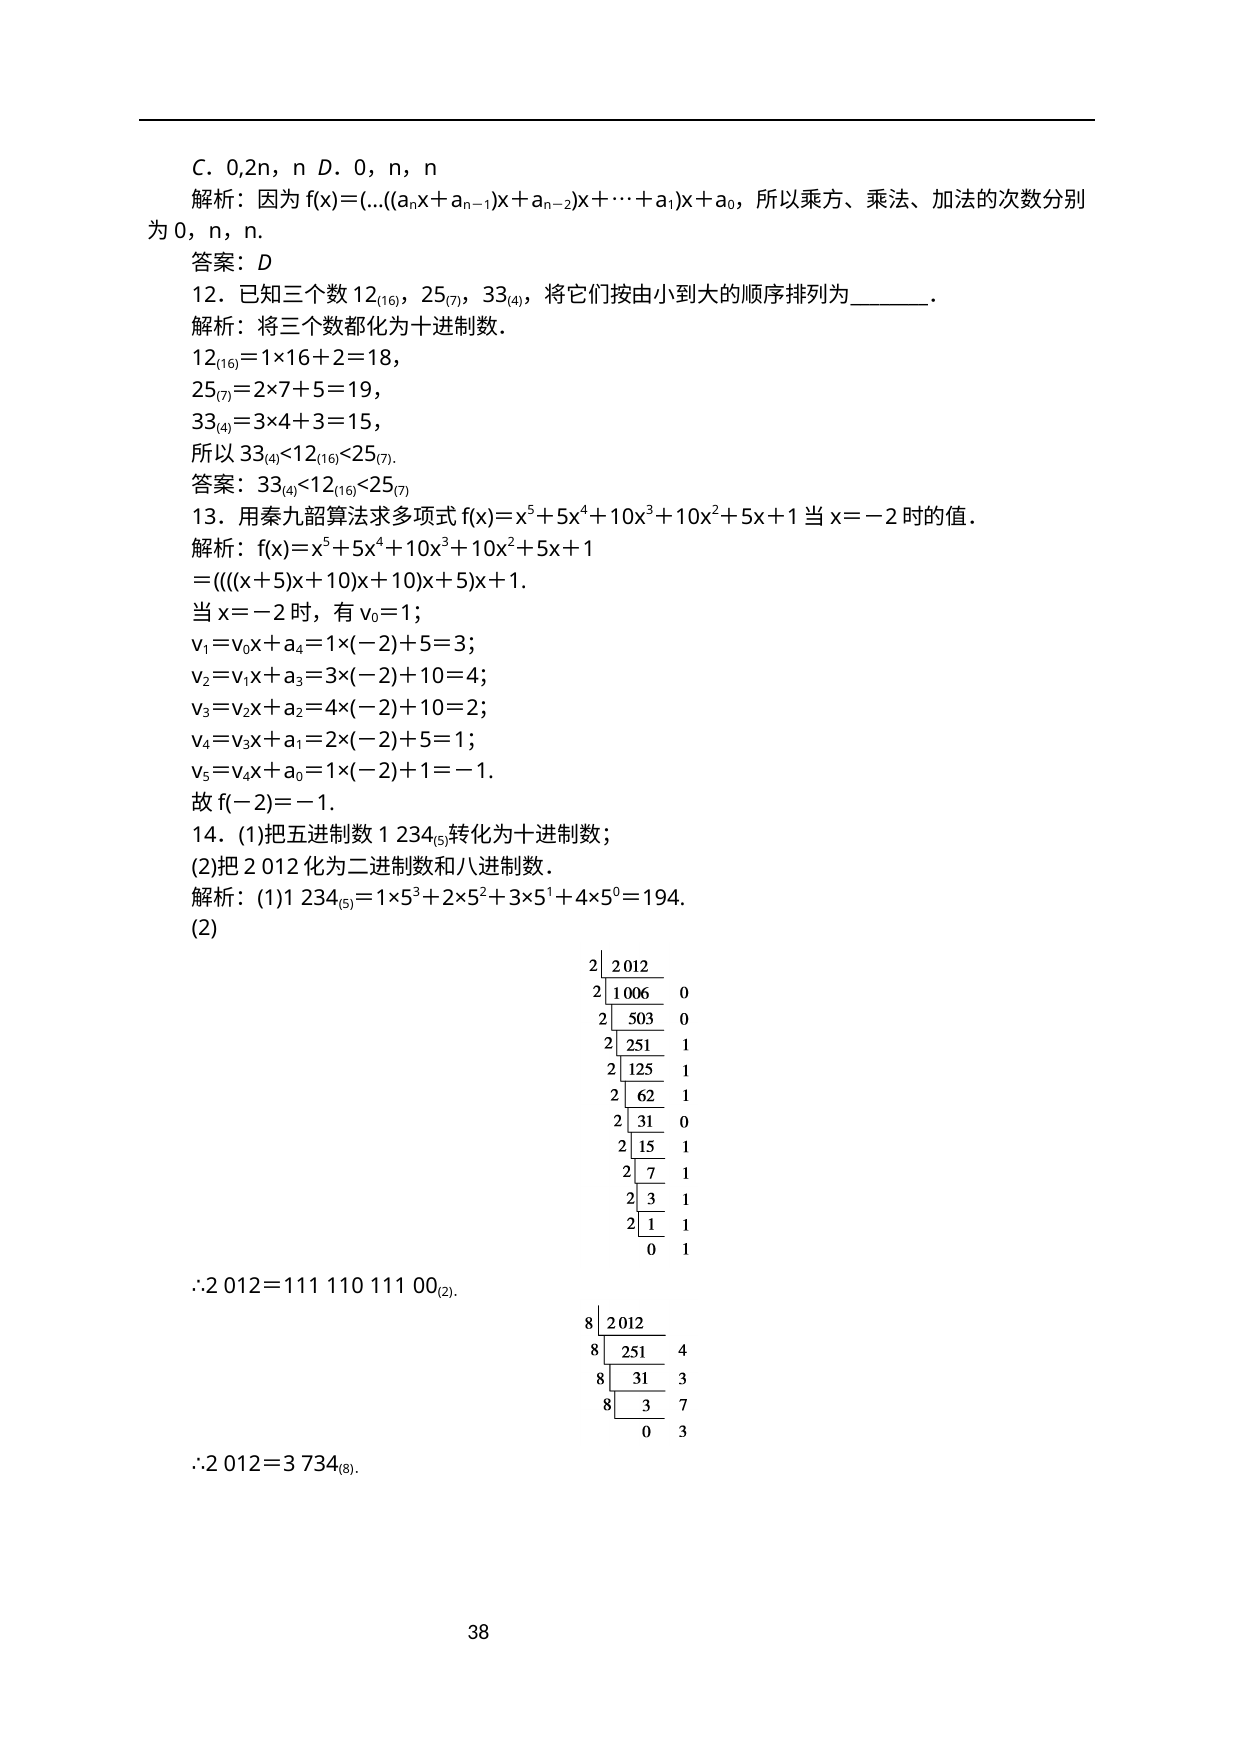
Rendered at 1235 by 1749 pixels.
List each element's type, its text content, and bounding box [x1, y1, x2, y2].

text 解析：将三个数都化为十进制数． [148, 309, 1087, 340]
text 答案：33(4)<12(16)<25(7) [148, 467, 1087, 499]
picture [580, 1299, 698, 1446]
text v5＝v4x＋a0＝1×(－2)＋1＝－1. [148, 753, 1087, 785]
text C．0,2n，n D．0，n，n [148, 150, 1087, 182]
text 14．(1)把五进制数1 234(5)转化为十进制数； [148, 817, 1087, 849]
text ∴2 012＝3 734(8)． [148, 1446, 1087, 1478]
text 答案：D [148, 245, 1087, 277]
text v2＝v1x＋a3＝3×(－2)＋10＝4； [148, 658, 1087, 690]
text 33(4)＝3×4＋3＝15， [148, 404, 1087, 436]
text ＝((((x＋5)x＋10)x＋10)x＋5)x＋1. [148, 563, 1087, 594]
text 解析：因为f(x)＝(…((anx＋an－1)x＋an－2)x＋…＋a1)x＋a0，所以乘方、乘法、加法的次数分别为0，n，n. [148, 182, 1087, 245]
text v1＝v0x＋a4＝1×(－2)＋5＝3； [148, 626, 1087, 658]
text 故f(－2)＝－1. [148, 785, 1087, 817]
text 所以33(4)<12(16)<25(7)． [148, 436, 1087, 467]
text 25(7)＝2×7＋5＝19， [148, 372, 1087, 404]
text 解析：(1)1 234(5)＝1×53＋2×52＋3×51＋4×50＝194. [148, 880, 1087, 912]
text 解析：f(x)＝x5＋5x4＋10x3＋10x2＋5x＋1 [148, 531, 1087, 563]
text 12．已知三个数12(16)，25(7)，33(4)，将它们按由小到大的顺序排列为________． [148, 277, 1087, 309]
text ∴2 012＝111 110 111 00(2)． [148, 1268, 1087, 1300]
text (2) [148, 912, 1087, 942]
text 13．用秦九韶算法求多项式f(x)＝x5＋5x4＋10x3＋10x2＋5x＋1当x＝－2时的值． [148, 499, 1087, 531]
picture [580, 942, 698, 1268]
text (2)把2 012化为二进制数和八进制数． [148, 849, 1087, 880]
text 12(16)＝1×16＋2＝18， [148, 340, 1087, 372]
text v4＝v3x＋a1＝2×(－2)＋5＝1； [148, 722, 1087, 753]
text 当x＝－2时，有v0＝1； [148, 594, 1087, 626]
text v3＝v2x＋a2＝4×(－2)＋10＝2； [148, 690, 1087, 722]
